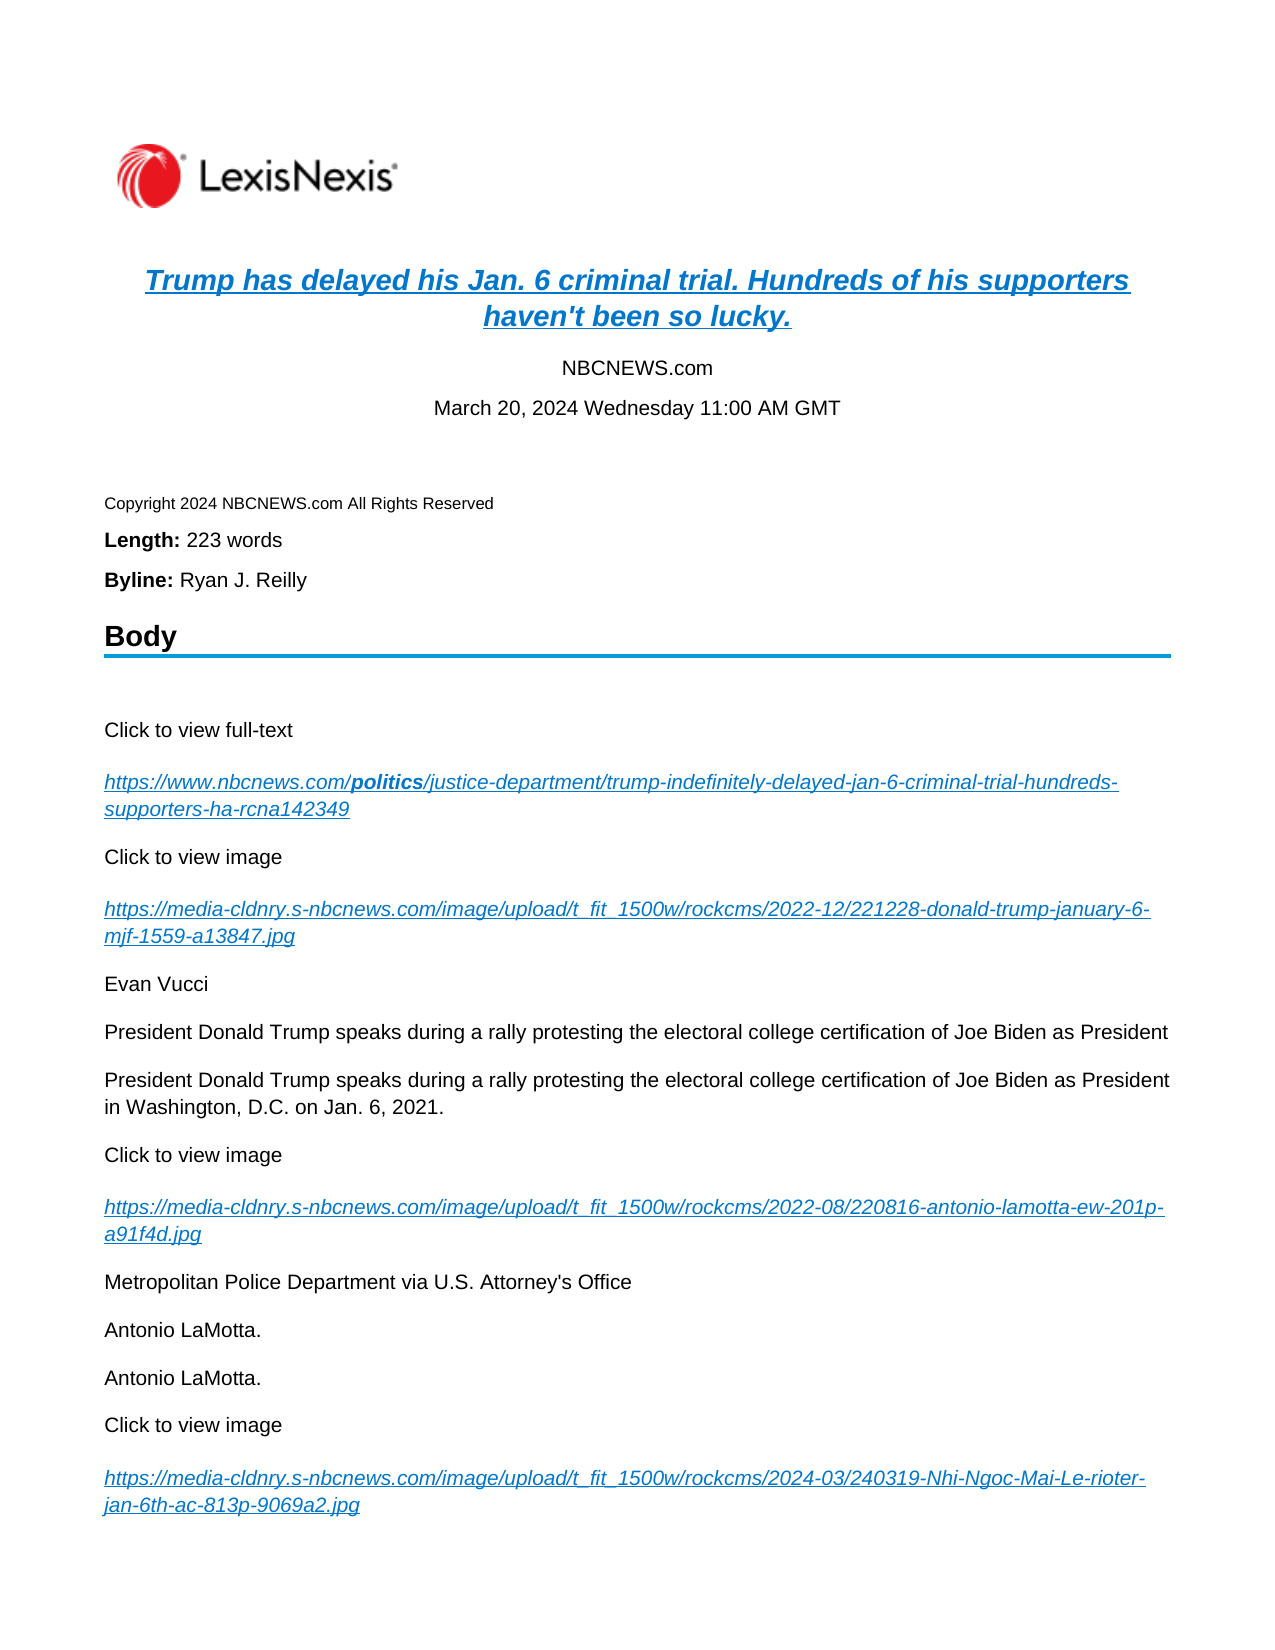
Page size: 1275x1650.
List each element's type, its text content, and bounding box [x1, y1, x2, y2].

text Click to view full-text [104, 714, 1171, 741]
text Antonio LaMotta. [104, 1362, 1171, 1389]
text Body [104, 617, 1171, 652]
picture [104, 144, 412, 208]
text https://media-cldnry.s-nbcnews.com/image/upload/t_fit_1500w/rockcms/2022-12/221228-donald-trump-january-6-mjf-1559-a13847.jpg [104, 893, 1171, 948]
text Byline: Ryan J. Reilly [104, 565, 1171, 592]
text President Donald Trump speaks during a rally protesting the electoral college certification of Joe Biden as President in Washington, D.C. on Jan. 6, 2021. [104, 1064, 1171, 1118]
text https://media-cldnry.s-nbcnews.com/image/upload/t_fit_1500w/rockcms/2022-08/220816-antonio-lamotta-ew-201p-a91f4d.jpg [104, 1191, 1171, 1246]
text Metropolitan Police Department via U.S. Attorney's Office [104, 1266, 1171, 1293]
text https://www.nbcnews.com/politics/justice-department/trump-indefinitely-delayed-jan-6-criminal-trial-hundreds-supporters-ha-rcna142349 [104, 766, 1171, 821]
text Copyright 2024 NBCNEWS.com All Rights Reserved [104, 461, 1171, 513]
text https://media-cldnry.s-nbcnews.com/image/upload/t_fit_1500w/rockcms/2024-03/240319-Nhi-Ngoc-Mai-Le-rioter-jan-6th-ac-813p-9069a2.jpg [104, 1462, 1171, 1516]
text President Donald Trump speaks during a rally protesting the electoral college certification of Joe Biden as President [104, 1016, 1171, 1043]
text Click to view image [104, 1139, 1171, 1166]
text Click to view image [104, 1410, 1171, 1437]
text Length: 223 words [104, 525, 1171, 552]
text Evan Vucci [104, 968, 1171, 996]
text March 20, 2024 Wednesday 11:00 AM GMT [104, 393, 1171, 420]
subtitle Trump has delayed his Jan. 6 criminal trial. Hundreds of his supporters haven't been so lucky. [104, 261, 1171, 332]
text Antonio LaMotta. [104, 1314, 1171, 1341]
text Click to view image [104, 841, 1171, 868]
text NBCNEWS.com [104, 353, 1171, 380]
